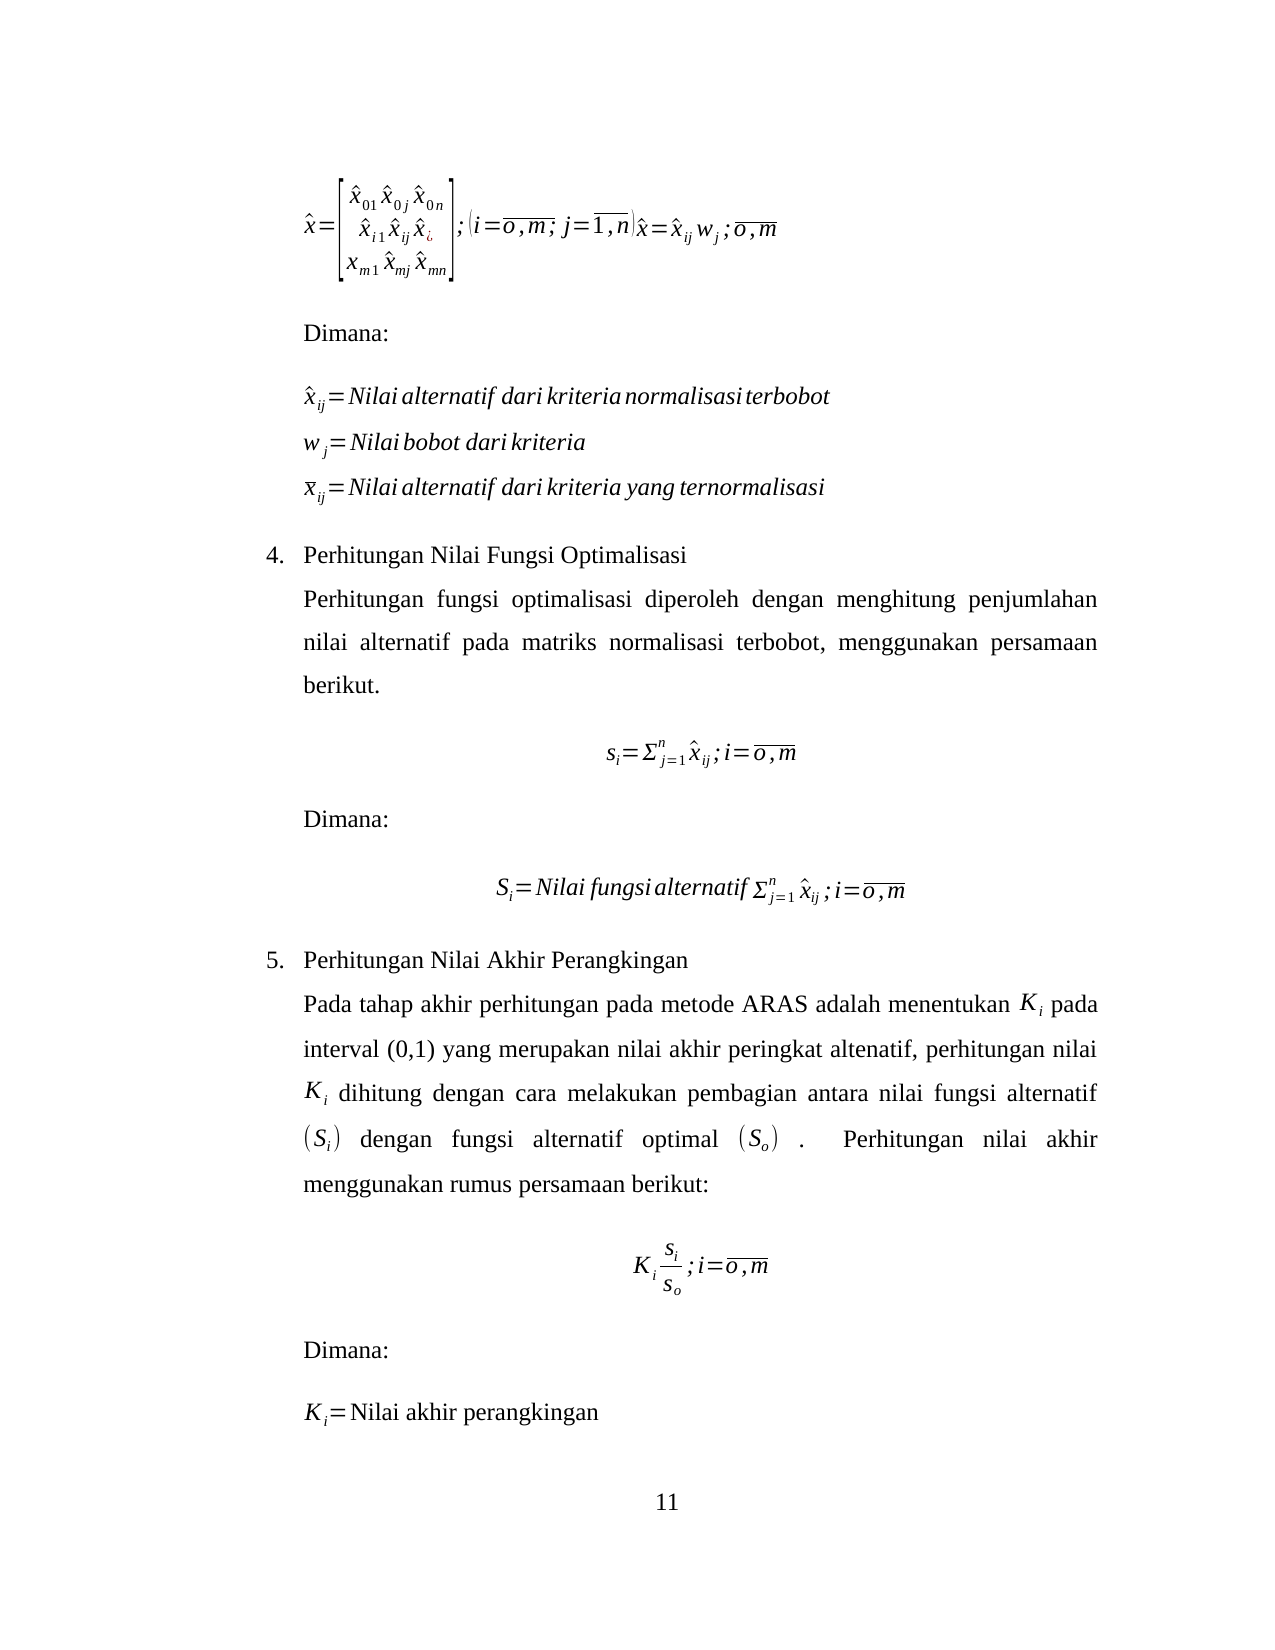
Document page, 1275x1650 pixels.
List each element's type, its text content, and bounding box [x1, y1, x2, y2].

list Perhitungan Nilai Fungsi Optimalisasi [266, 541, 1098, 569]
text Dimana: [303, 1335, 1098, 1363]
text Dimana: [303, 318, 1098, 347]
text Dimana: [303, 804, 1098, 833]
list Perhitungan Nilai Akhir Perangkingan [266, 945, 1098, 974]
text Perhitungan fungsi optimalisasi diperoleh dengan menghitung penjumlahan nilai alternatif pada matriks normalisasi terbobot, menggunakan persamaan berikut. [303, 584, 1098, 699]
